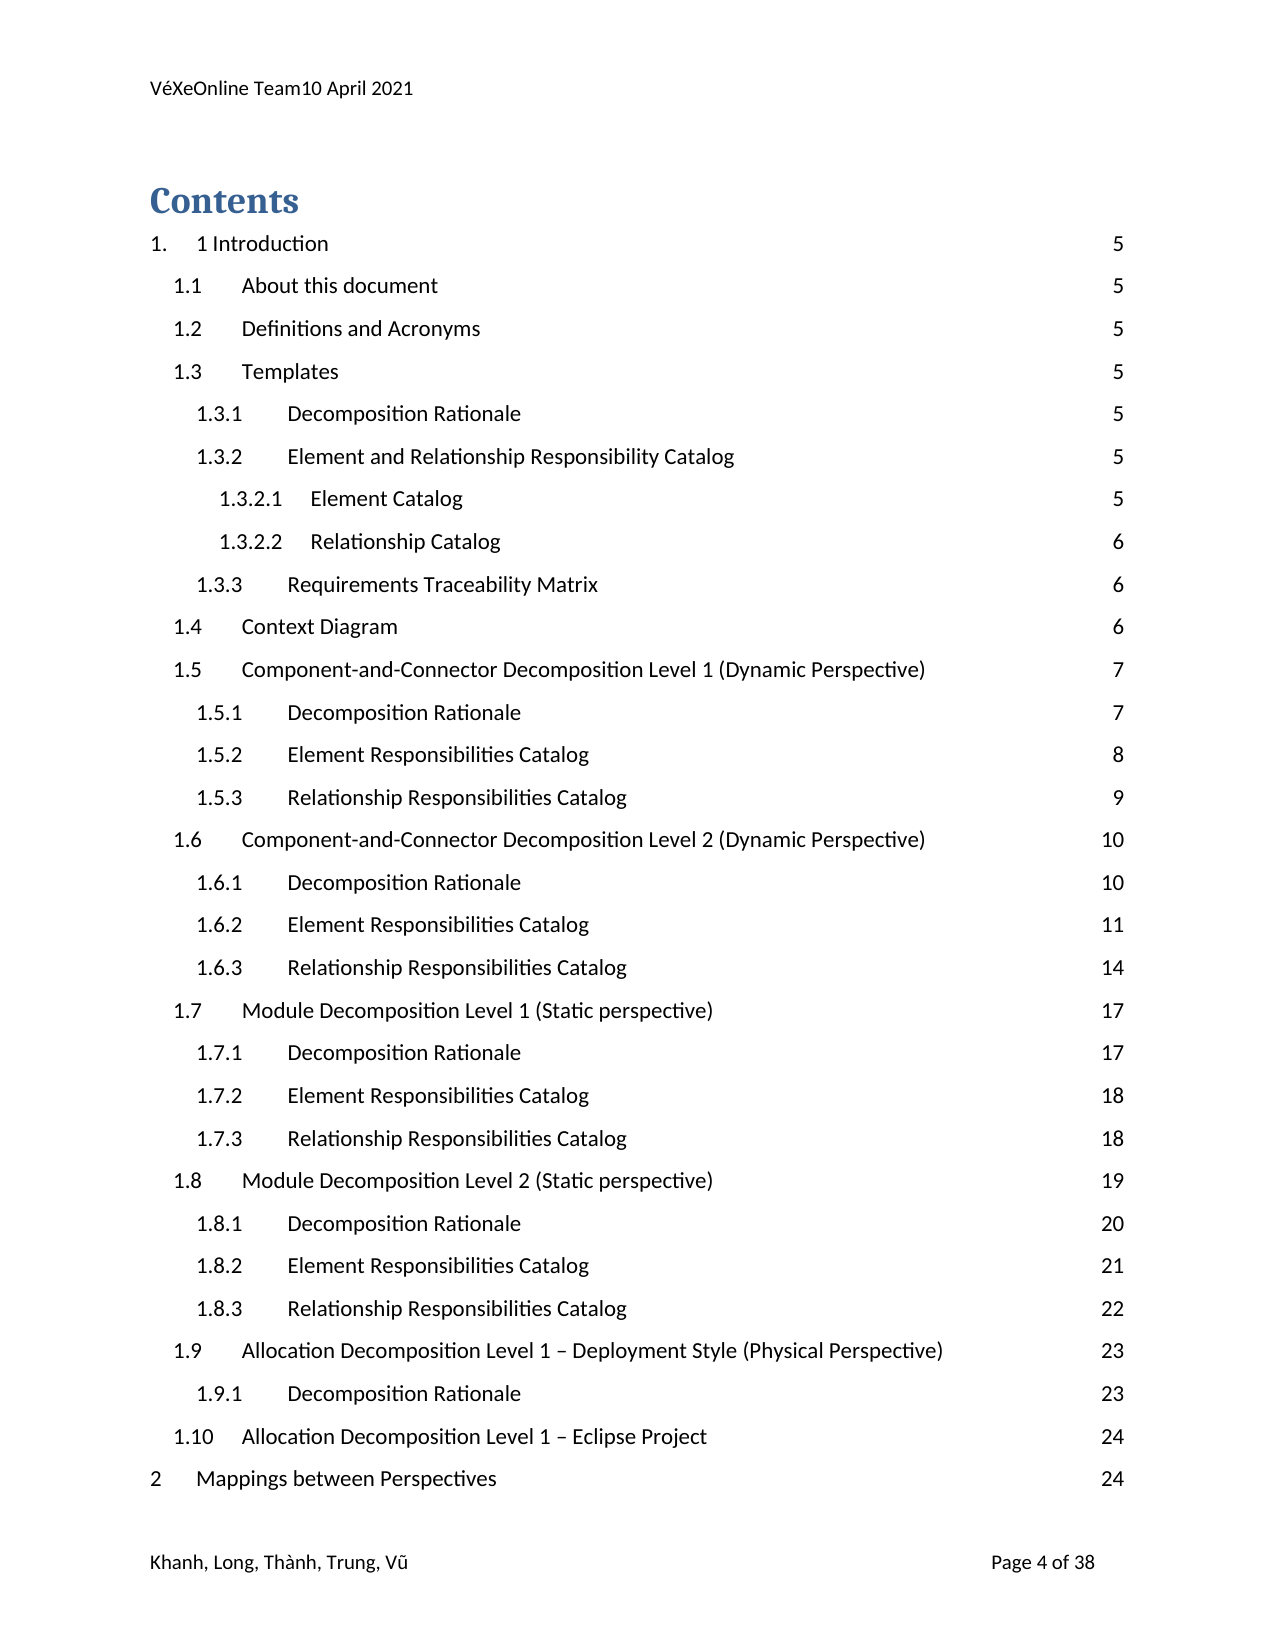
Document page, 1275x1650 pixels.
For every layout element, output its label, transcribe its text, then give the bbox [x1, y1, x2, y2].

text Contents [150, 179, 1125, 222]
